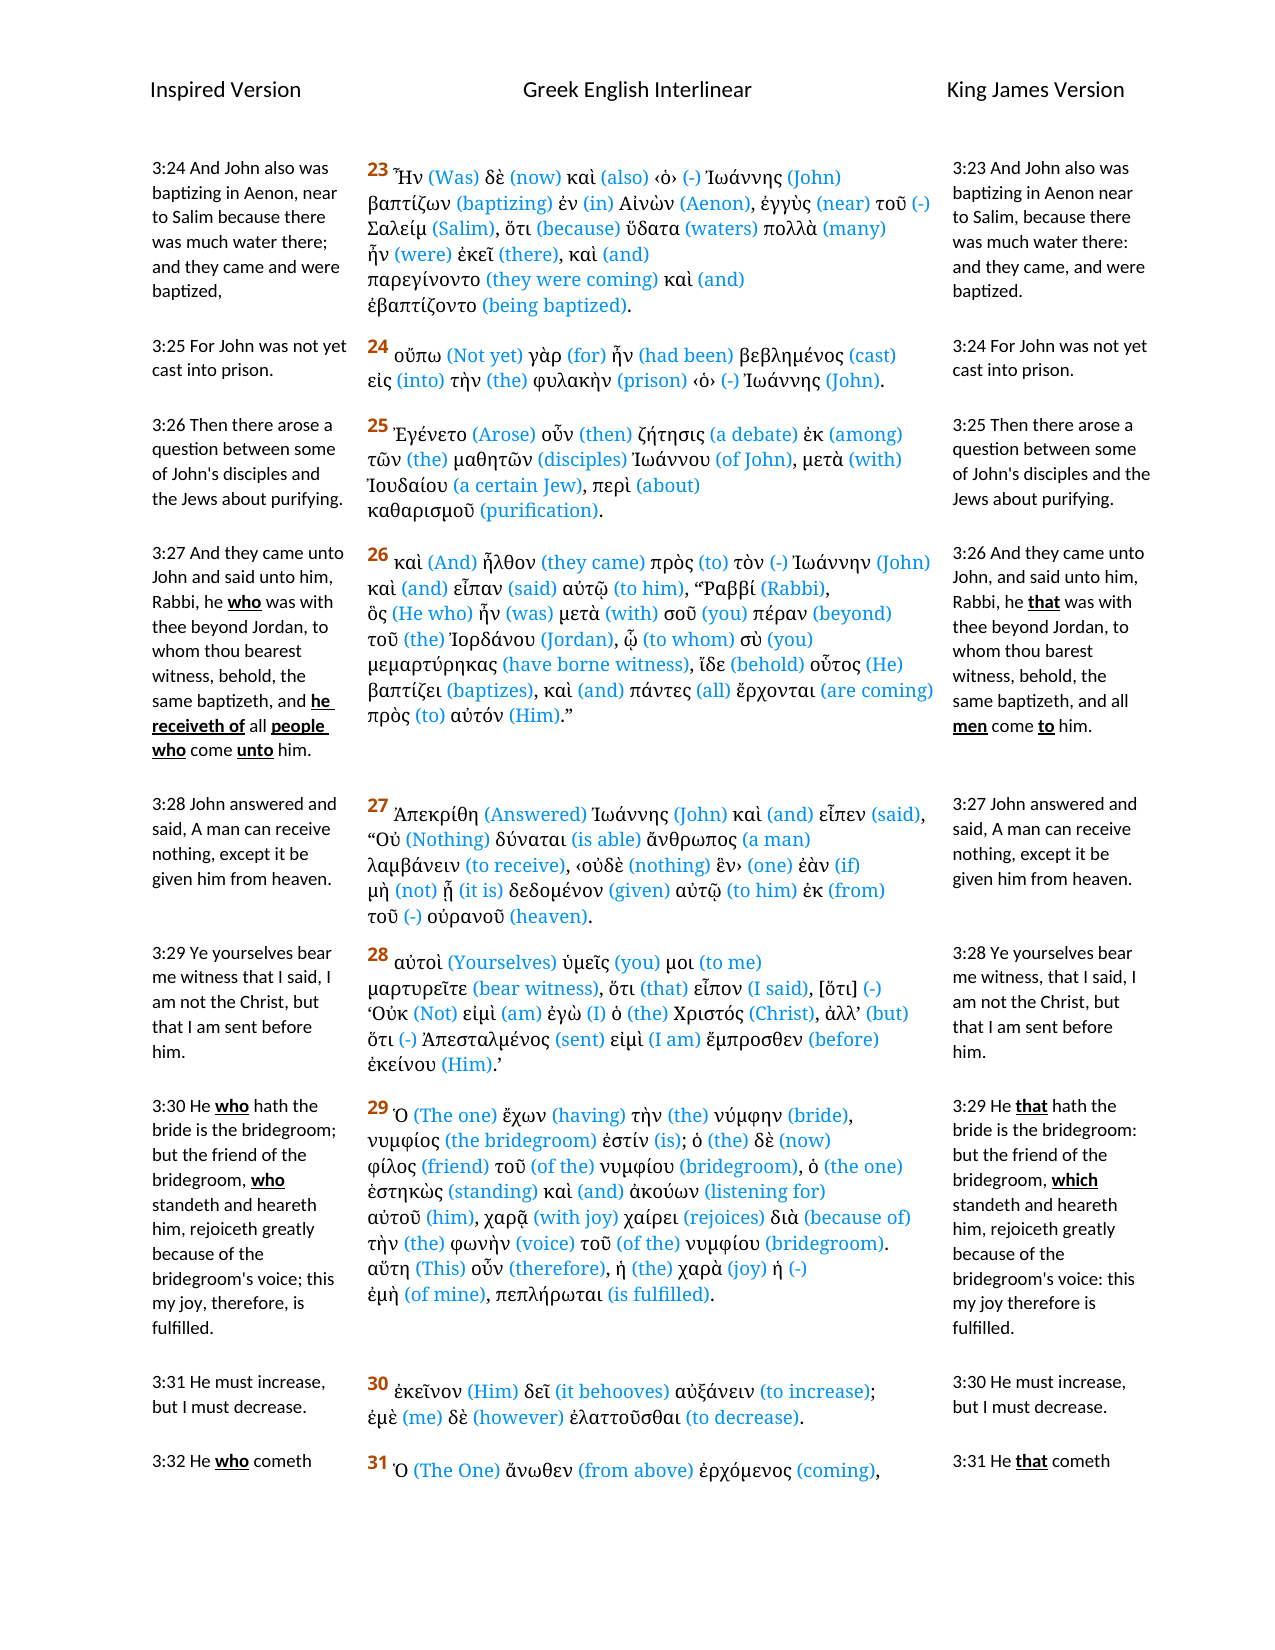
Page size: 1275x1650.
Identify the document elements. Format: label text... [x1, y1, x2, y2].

table_cell 3:25 For John was not yet cast into prison. [141, 328, 361, 406]
table_cell 3:23 And John also was baptizing in Aenon near to Salim, because there was much water there: and they came, and were baptized. [941, 150, 1162, 328]
table_cell 28 αὐτοὶ (Yourselves) ὑμεῖς (you) μοι (to me) μαρτυρεῖτε (bear witness), ὅτι (that) εἶπον (I said), [ὅτι] (-) ‘Οὐκ (Not) εἰμὶ (am) ἐγὼ (I) ὁ (the) Χριστός (Christ), ἀλλ’ (but) ὅτι (-) Ἀπεσταλμένος (sent) εἰμὶ (I am) ἔμπροσθεν (before) ἐκείνου (Him).’ [361, 935, 941, 1088]
table_cell 30 ἐκεῖνον (Him) δεῖ (it behooves) αὐξάνειν (to increase); ἐμὲ (me) δὲ (however) ἐλαττοῦσθαι (to decrease). [361, 1364, 941, 1443]
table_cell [141, 1443, 361, 1489]
table_cell 3:24 And John also was baptizing in Aenon, near to Salim because there was much water there; and they came and were baptized, [141, 150, 361, 328]
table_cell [941, 1443, 1162, 1489]
table_cell 3:27 John answered and said, A man can receive nothing, except it be given him from heaven. [941, 786, 1162, 935]
table_cell 3:25 Then there arose a question between some of John's disciples and the Jews about purifying. [941, 406, 1162, 535]
table_cell 25 Ἐγένετο (Arose) οὖν (then) ζήτησις (a debate) ἐκ (among) τῶν (the) μαθητῶν (disciples) Ἰωάννου (of John), μετὰ (with) Ἰουδαίου (a certain Jew), περὶ (about) καθαρισμοῦ (purification). [361, 406, 941, 535]
table_cell 3:24 For John was not yet cast into prison. [941, 328, 1162, 406]
table_cell 3:31 He must increase, but I must decrease. [141, 1364, 361, 1443]
table_cell 3:28 Ye yourselves bear me witness, that I said, I am not the Christ, but that I am sent before him. [941, 935, 1162, 1088]
table_cell 3:28 John answered and said, A man can receive nothing, except it be given him from heaven. [141, 786, 361, 935]
table_cell 3:29 Ye yourselves bear me witness that I said, I am not the Christ, but that I am sent before him. [141, 935, 361, 1088]
table_cell 29 Ὁ (The one) ἔχων (having) τὴν (the) νύμφην (bride), νυμφίος (the bridegroom) ἐστίν (is); ὁ (the) δὲ (now) φίλος (friend) τοῦ (of the) νυμφίου (bridegroom), ὁ (the one) ἑστηκὼς (standing) καὶ (and) ἀκούων (listening for) αὐτοῦ (him), χαρᾷ (with joy) χαίρει (rejoices) διὰ (because of) τὴν (the) φωνὴν (voice) τοῦ (of the) νυμφίου (bridegroom). αὕτη (This) οὖν (therefore), ἡ (the) χαρὰ (joy) ἡ (-) ἐμὴ (of mine), πεπλήρωται (is fulfilled). [361, 1088, 941, 1364]
table_cell 3:26 And they came unto John, and said unto him, Rabbi, he that was with thee beyond Jordan, to whom thou barest witness, behold, the same baptizeth, and all men come to him. [941, 535, 1162, 786]
table_cell 3:30 He must increase, but I must decrease. [941, 1364, 1162, 1443]
table_cell 3:29 He that hath the bride is the bridegroom: but the friend of the bridegroom, which standeth and heareth him, rejoiceth greatly because of the bridegroom's voice: this my joy therefore is fulfilled. [941, 1088, 1162, 1364]
table_cell 3:26 Then there arose a question between some of John's disciples and the Jews about purifying. [141, 406, 361, 535]
table_cell 27 Ἀπεκρίθη (Answered) Ἰωάννης (John) καὶ (and) εἶπεν (said), “Οὐ (Nothing) δύναται (is able) ἄνθρωπος (a man) λαμβάνειν (to receive), ‹οὐδὲ (nothing) ἓν› (one) ἐὰν (if) μὴ (not) ᾖ (it is) δεδομένον (given) αὐτῷ (to him) ἐκ (from) τοῦ (-) οὐρανοῦ (heaven). [361, 786, 941, 935]
table_cell 3:30 He who hath the bride is the bridegroom; but the friend of the bridegroom, who standeth and heareth him, rejoiceth greatly because of the bridegroom's voice; this my joy, therefore, is fulfilled. [141, 1088, 361, 1364]
table_cell 26 καὶ (And) ἦλθον (they came) πρὸς (to) τὸν (-) Ἰωάννην (John) καὶ (and) εἶπαν (said) αὐτῷ (to him), “Ῥαββί (Rabbi), ὃς (He who) ἦν (was) μετὰ (with) σοῦ (you) πέραν (beyond) τοῦ (the) Ἰορδάνου (Jordan), ᾧ (to whom) σὺ (you) μεμαρτύρηκας (have borne witness), ἴδε (behold) οὗτος (He) βαπτίζει (baptizes), καὶ (and) πάντες (all) ἔρχονται (are coming) πρὸς (to) αὐτόν (Him).” [361, 535, 941, 786]
table_cell 23 Ἦν (Was) δὲ (now) καὶ (also) ‹ὁ› (-) Ἰωάννης (John) βαπτίζων (baptizing) ἐν (in) Αἰνὼν (Aenon), ἐγγὺς (near) τοῦ (-) Σαλείμ (Salim), ὅτι (because) ὕδατα (waters) πολλὰ (many) ἦν (were) ἐκεῖ (there), καὶ (and) παρεγίνοντο (they were coming) καὶ (and) ἐβαπτίζοντο (being baptized). [361, 150, 941, 328]
table_cell 3:27 And they came unto John and said unto him, Rabbi, he who was with thee beyond Jordan, to whom thou bearest witness, behold, the same baptizeth, and he receiveth of all people who come unto him. [141, 535, 361, 786]
table_cell 24 οὔπω (Not yet) γὰρ (for) ἦν (had been) βεβλημένος (cast) εἰς (into) τὴν (the) φυλακὴν (prison) ‹ὁ› (-) Ἰωάννης (John). [361, 328, 941, 406]
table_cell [361, 1443, 941, 1489]
